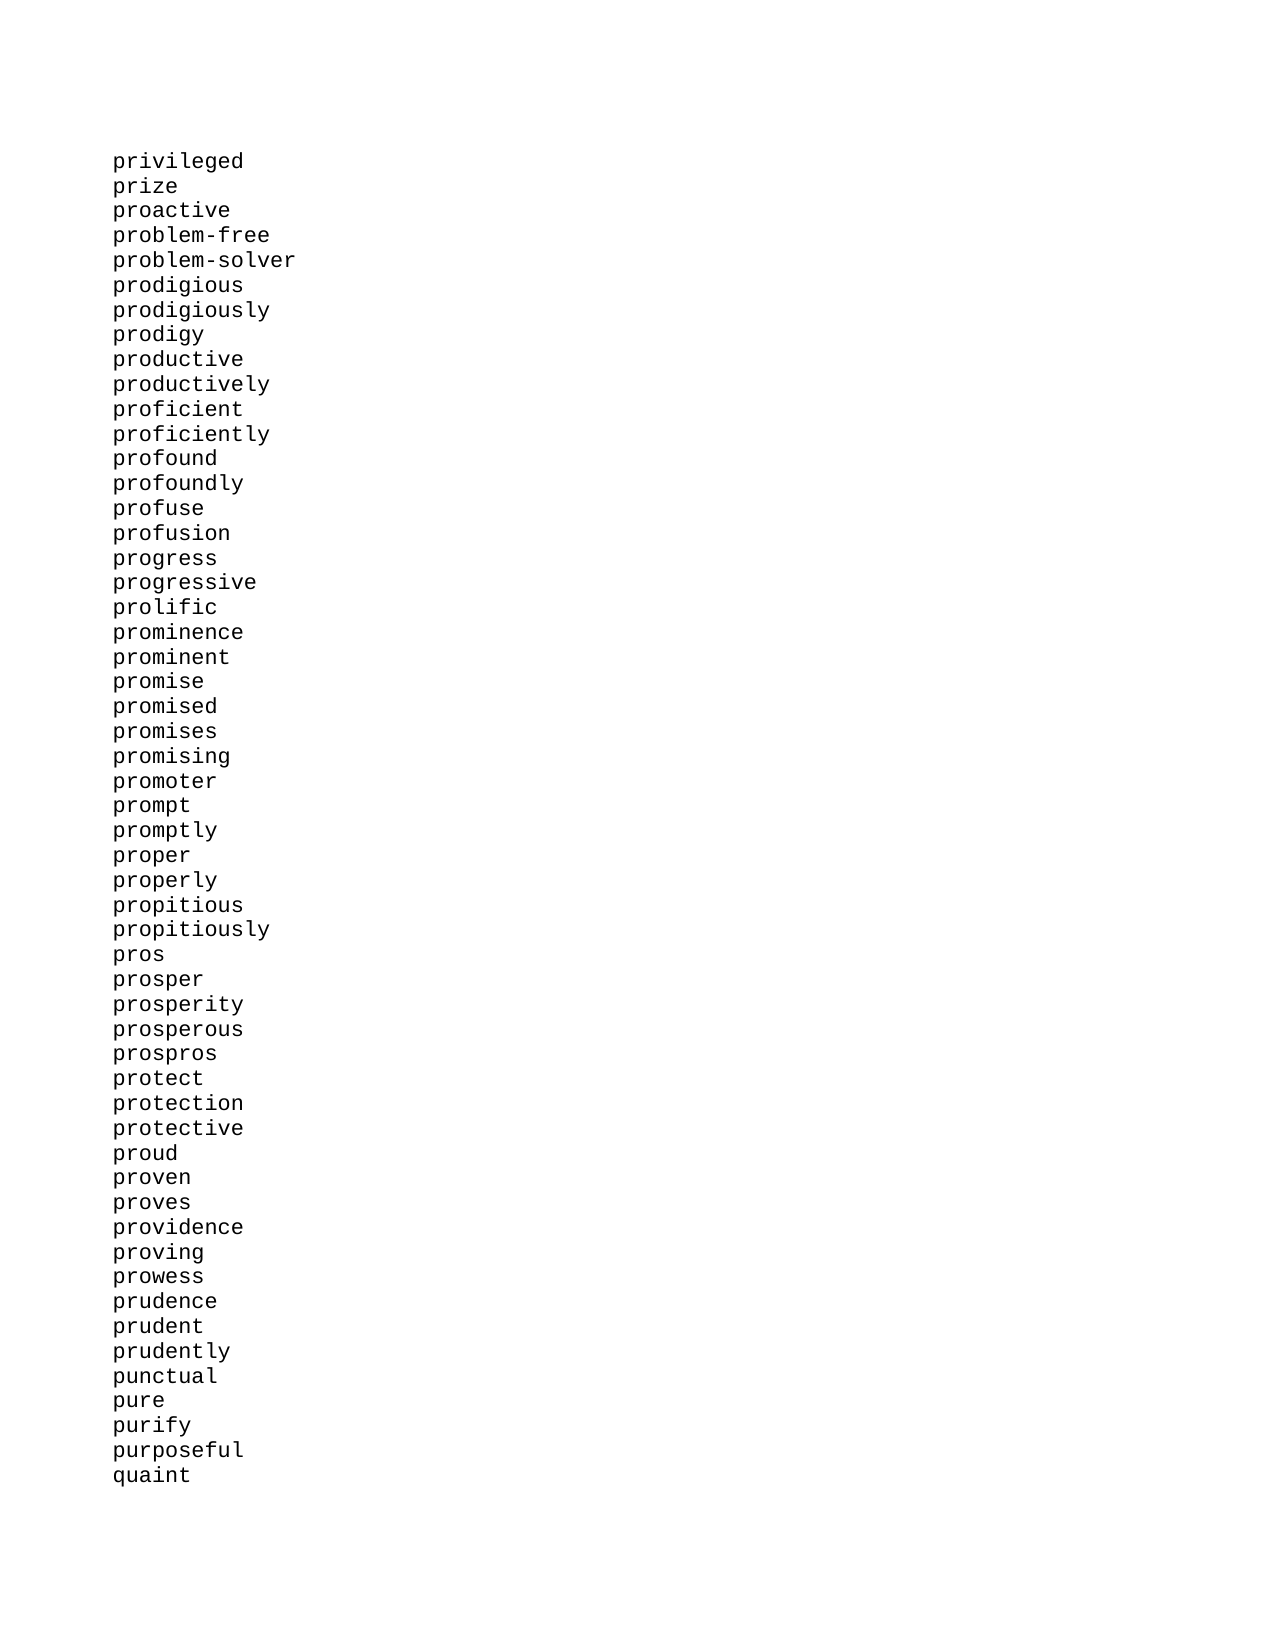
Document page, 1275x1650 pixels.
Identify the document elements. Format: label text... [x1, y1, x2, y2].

text profoundly [112, 472, 1163, 497]
text protective [112, 1117, 1163, 1142]
text prudently [112, 1340, 1163, 1365]
text proficient [112, 398, 1163, 423]
text providence [112, 1216, 1163, 1241]
text prompt [112, 794, 1163, 819]
text profound [112, 447, 1163, 472]
text progress [112, 547, 1163, 571]
text purposeful [112, 1439, 1163, 1464]
text protect [112, 1067, 1163, 1092]
text prominent [112, 646, 1163, 671]
text protection [112, 1092, 1163, 1117]
text proves [112, 1191, 1163, 1216]
text proactive [112, 199, 1163, 224]
text propitious [112, 894, 1163, 918]
text prudence [112, 1290, 1163, 1315]
text prodigiously [112, 299, 1163, 323]
text prudent [112, 1315, 1163, 1340]
text privileged [112, 150, 1163, 175]
text prospros [112, 1042, 1163, 1067]
text proper [112, 844, 1163, 869]
text problem-free [112, 224, 1163, 249]
text promise [112, 671, 1163, 695]
text promised [112, 695, 1163, 720]
text proud [112, 1142, 1163, 1166]
text prowess [112, 1266, 1163, 1290]
text problem-solver [112, 249, 1163, 274]
text prodigy [112, 323, 1163, 348]
text productively [112, 373, 1163, 398]
text promises [112, 720, 1163, 745]
text proficiently [112, 423, 1163, 447]
text prolific [112, 596, 1163, 621]
text quaint [112, 1464, 1163, 1489]
text promoter [112, 770, 1163, 794]
text prominence [112, 621, 1163, 646]
text promptly [112, 819, 1163, 844]
text proven [112, 1166, 1163, 1191]
text prodigious [112, 274, 1163, 299]
text progressive [112, 571, 1163, 596]
text prosperous [112, 1018, 1163, 1042]
text properly [112, 869, 1163, 894]
text propitiously [112, 918, 1163, 943]
text promising [112, 745, 1163, 770]
text pros [112, 943, 1163, 968]
text prosper [112, 968, 1163, 993]
text prize [112, 175, 1163, 199]
text profusion [112, 522, 1163, 547]
text proving [112, 1241, 1163, 1266]
text purify [112, 1414, 1163, 1439]
text productive [112, 348, 1163, 373]
text pure [112, 1389, 1163, 1414]
text punctual [112, 1365, 1163, 1389]
text profuse [112, 497, 1163, 522]
text prosperity [112, 993, 1163, 1018]
